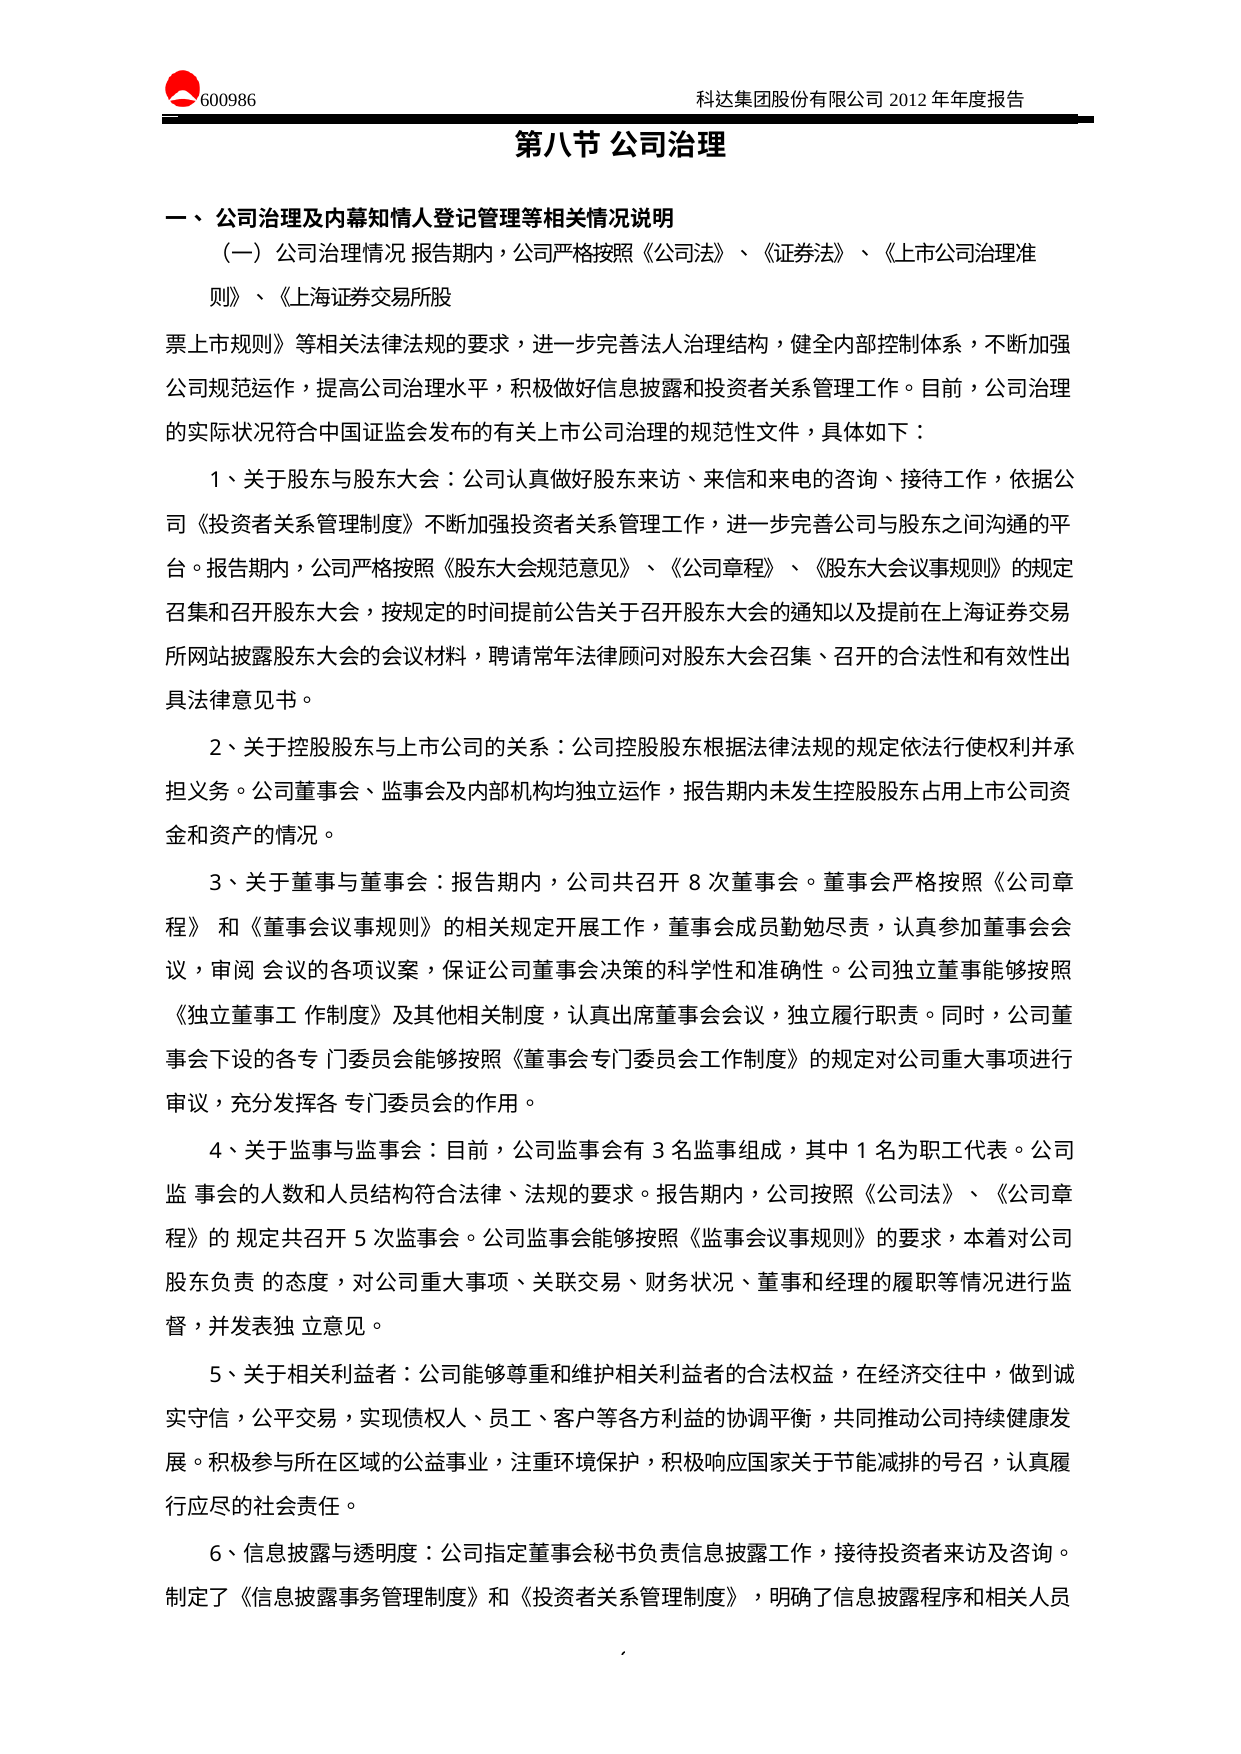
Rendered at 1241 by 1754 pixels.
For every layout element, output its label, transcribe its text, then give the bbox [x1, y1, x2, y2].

text 5、关于相关利益者：公司能够尊重和维护相关利益者的合法权益，在经济交往中，做到诚 实守信，公平交易，实现债权人、员工、客户等各方利益的协调平衡，共同推动公司持续健康发 展。积极参与所在区域的公益事业，注重环境保护，积极响应国家关于节能减排的号召，认真履 行应尽的社会责任。 [165, 1358, 1075, 1521]
text 票上市规则》等相关法律法规的要求，进一步完善法人治理结构，健全内部控制体系，不断加强 公司规范运作，提高公司治理水平，积极做好信息披露和投资者关系管理工作。目前，公司治理 的实际状况符合中国证监会发布的有关上市公司治理的规范性文件，具体如下： [165, 329, 1075, 447]
text 3、关于董事与董事会：报告期内，公司共召开 8 次董事会。董事会严格按照《公司章程》 和《董事会议事规则》的相关规定开展工作，董事会成员勤勉尽责，认真参加董事会会议，审阅 会议的各项议案，保证公司董事会决策的科学性和准确性。公司独立董事能够按照《独立董事工 作制度》及其他相关制度，认真出席董事会会议，独立履行职责。同时，公司董事会下设的各专 门委员会能够按照《董事会专门委员会工作制度》的规定对公司重大事项进行审议，充分发挥各 专门委员会的作用。 [165, 867, 1075, 1117]
text （一）公司治理情况 报告期内，公司严格按照《公司法》、《证券法》、《上市公司治理准则》、《上海证券交易所股 [209, 238, 1076, 312]
subtitle 一、 公司治理及内幕知情人登记管理等相关情况说明 [165, 203, 1092, 232]
picture [165, 70, 200, 107]
subtitle 第八节 公司治理 [148, 124, 1092, 163]
text 4、关于监事与监事会：目前，公司监事会有 3 名监事组成，其中 1 名为职工代表。公司监 事会的人数和人员结构符合法律、法规的要求。报告期内，公司按照《公司法》、《公司章程》的 规定共召开 5 次监事会。公司监事会能够按照《监事会议事规则》的要求，本着对公司股东负责 的态度，对公司重大事项、关联交易、财务状况、董事和经理的履职等情况进行监督，并发表独 立意见。 [165, 1135, 1075, 1341]
text 1、关于股东与股东大会：公司认真做好股东来访、来信和来电的咨询、接待工作，依据公 司《投资者关系管理制度》不断加强投资者关系管理工作，进一步完善公司与股东之间沟通的平 台。报告期内，公司严格按照《股东大会规范意见》、《公司章程》、《股东大会议事规则》的规定 召集和召开股东大会，按规定的时间提前公告关于召开股东大会的通知以及提前在上海证券交易 所网站披露股东大会的会议材料，聘请常年法律顾问对股东大会召集、召开的合法性和有效性出 具法律意见书。 [165, 464, 1075, 714]
text 2、关于控股股东与上市公司的关系：公司控股股东根据法律法规的规定依法行使权利并承 担义务。公司董事会、监事会及内部机构均独立运作，报告期内未发生控股股东占用上市公司资 金和资产的情况。 [165, 732, 1075, 850]
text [165, 1538, 1075, 1612]
